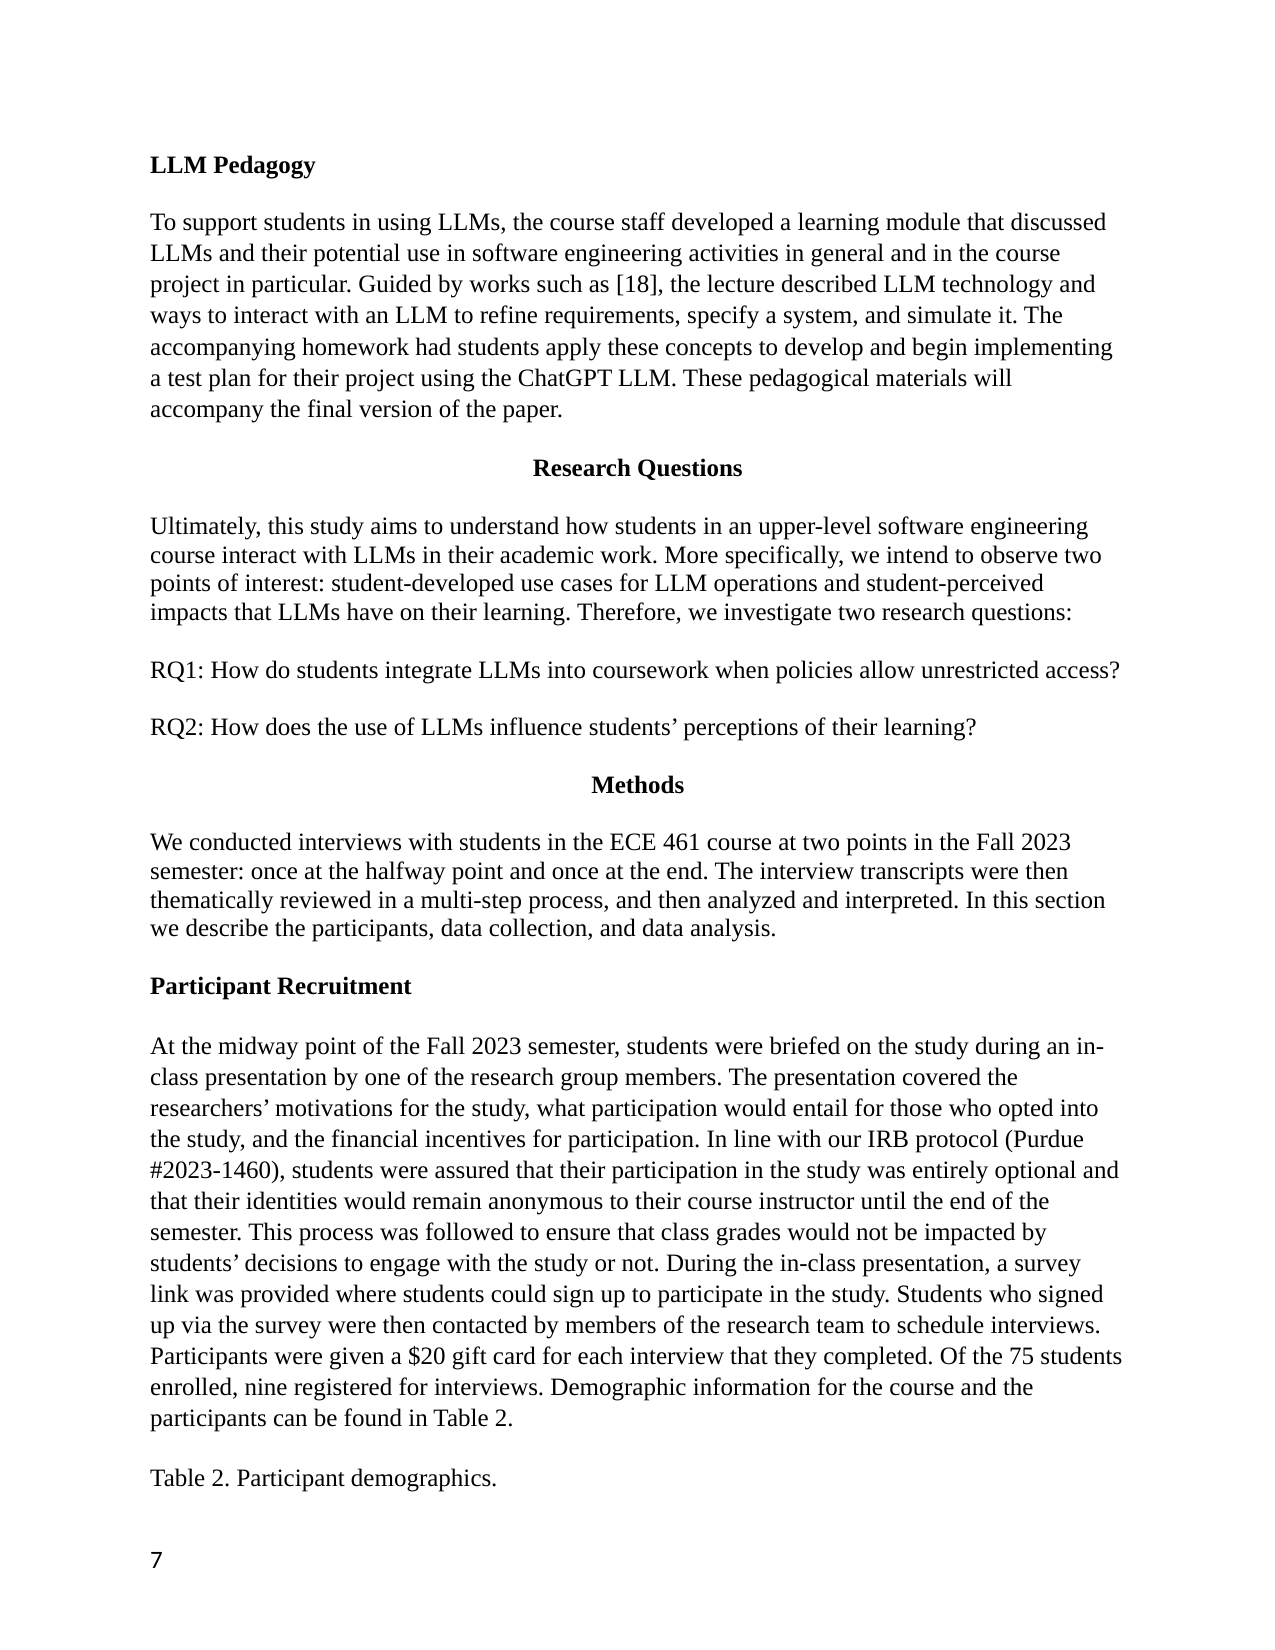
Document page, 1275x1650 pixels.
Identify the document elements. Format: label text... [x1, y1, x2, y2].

text Table 2. Participant demographics. [150, 1463, 1125, 1492]
text RQ1: How do students integrate LLMs into coursework when policies allow unrestricted access? [150, 655, 1125, 683]
text We conducted interviews with students in the ECE 461 course at two points in the Fall 2023 semester: once at the halfway point and once at the end. The interview transcripts were then thematically reviewed in a multi-step process, and then analyzed and interpreted. In this section we describe the participants, data collection, and data analysis. [150, 827, 1125, 942]
text At the midway point of the Fall 2023 semester, students were briefed on the study during an in-class presentation by one of the research group members. The presentation covered the researchers’ motivations for the study, what participation would entail for those who opted into the study, and the financial incentives for participation. In line with our IRB protocol (Purdue #2023-1460), students were assured that their participation in the study was entirely optional and that their identities would remain anonymous to their course instructor until the end of the semester. This process was followed to ensure that class grades would not be impacted by students’ decisions to engage with the study or not. During the in-class presentation, a survey link was provided where students could sign up to participate in the study. Students who signed up via the survey were then contacted by members of the research team to schedule interviews. Participants were given a $20 gift card for each interview that they completed. Of the 75 students enrolled, nine registered for interviews. Demographic information for the course and the participants can be found in Table 2. [150, 1031, 1125, 1432]
text RQ2: How does the use of LLMs influence students’ perceptions of their learning? [150, 712, 1125, 741]
text To support students in using LLMs, the course staff developed a learning module that discussed LLMs and their potential use in software engineering activities in general and in the course project in particular. Guided by works such as [18], the lecture described LLM technology and ways to interact with an LLM to refine requirements, specify a system, and simulate it. The accompanying homework had students apply these concepts to develop and begin implementing a test plan for their project using the ChatGPT LLM. These pedagogical materials will accompany the final version of the paper. [150, 207, 1125, 422]
text Methods [150, 770, 1125, 798]
text Ultimately, this study aims to understand how students in an upper-level software engineering course interact with LLMs in their academic work. More specifically, we intend to observe two points of interest: student-developed use cases for LLM operations and student-perceived impacts that LLMs have on their learning. Therefore, we investigate two research questions: [150, 511, 1125, 626]
text LLM Pedagogy [150, 150, 1125, 179]
text Participant Recruitment [150, 971, 1125, 1000]
text Research Questions [150, 453, 1125, 482]
